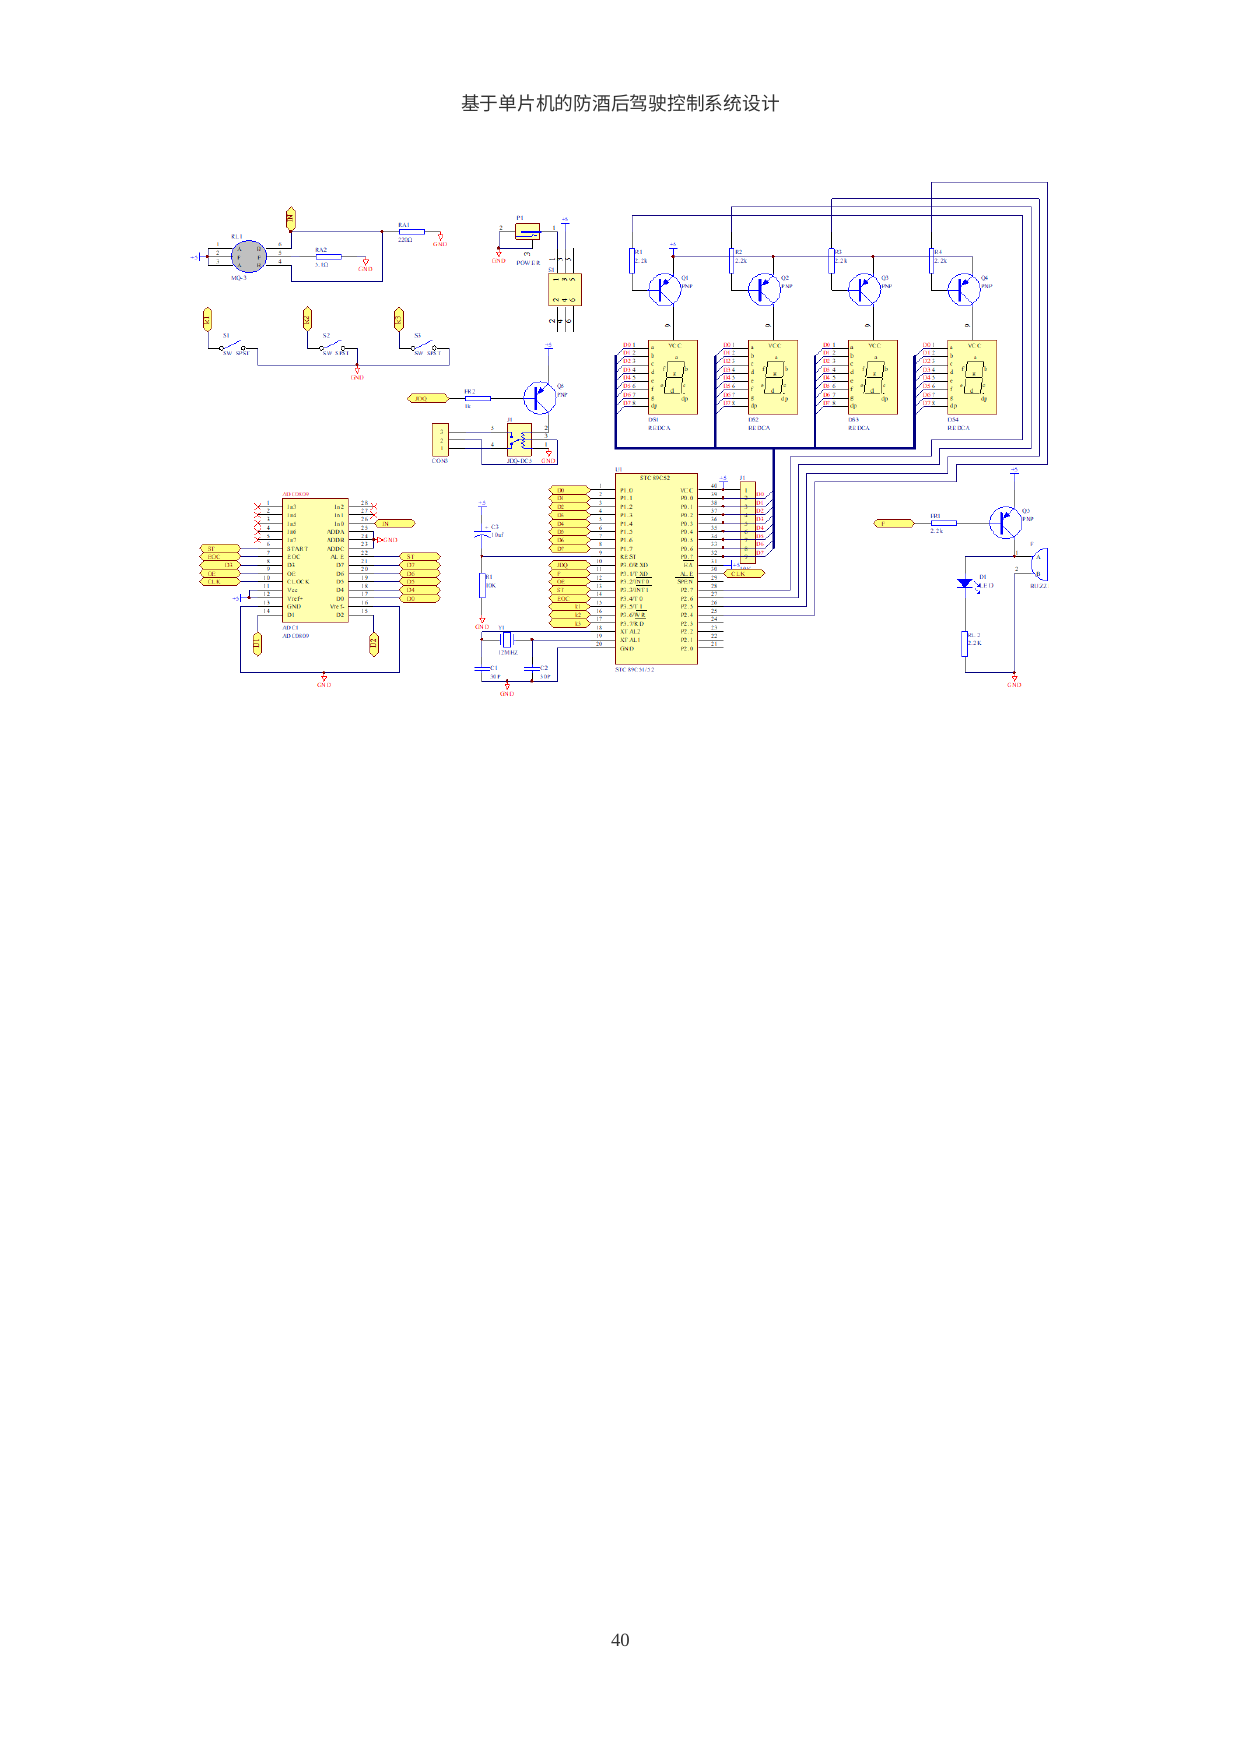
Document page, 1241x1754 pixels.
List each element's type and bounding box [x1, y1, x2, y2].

picture [187, 162, 1053, 700]
